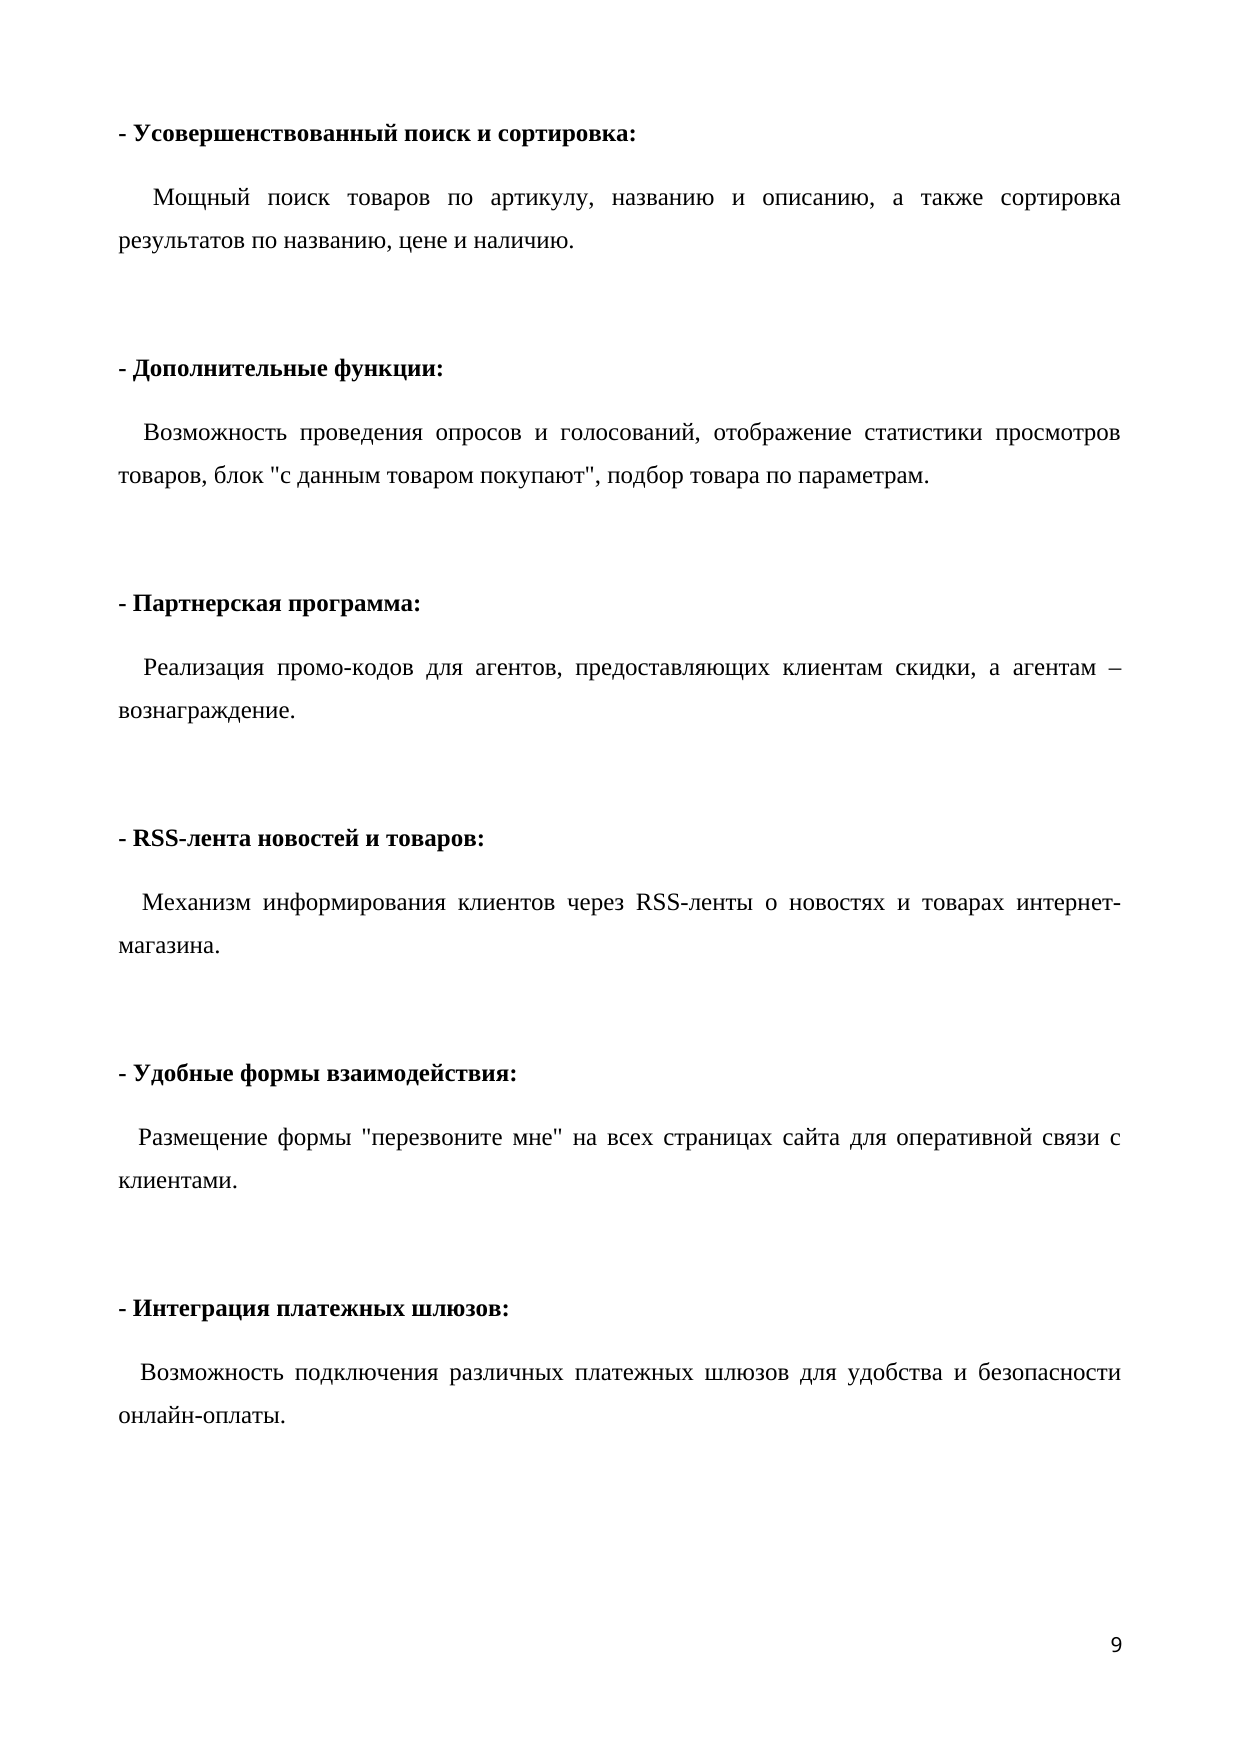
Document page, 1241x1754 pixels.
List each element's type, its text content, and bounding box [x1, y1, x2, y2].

subtitle - Партнерская программа: [118, 588, 1122, 617]
subtitle - Удобные формы взаимодействия: [118, 1058, 1122, 1087]
subtitle - RSS-лента новостей и товаров: [118, 823, 1122, 852]
subtitle Механизм информирования клиентов через RSS-ленты о новостях и товарах интернет-магазина. [118, 887, 1122, 959]
subtitle - Усовершенствованный поиск и сортировка: [118, 118, 1122, 147]
subtitle Размещение формы "перезвоните мне" на всех страницах сайта для оперативной связи с клиентами. [118, 1122, 1122, 1194]
subtitle Реализация промо-кодов для агентов, предоставляющих клиентам скидки, а агентам – вознаграждение. [118, 652, 1122, 724]
subtitle Мощный поиск товаров по артикулу, названию и описанию, а также сортировка результатов по названию, цене и наличию. [118, 182, 1122, 254]
subtitle - Дополнительные функции: [118, 353, 1122, 382]
subtitle Возможность подключения различных платежных шлюзов для удобства и безопасности онлайн-оплаты. [118, 1357, 1122, 1429]
subtitle Возможность проведения опросов и голосований, отображение статистики просмотров товаров, блок "с данным товаром покупают", подбор товара по параметрам. [118, 417, 1122, 489]
subtitle - Интеграция платежных шлюзов: [118, 1293, 1122, 1322]
